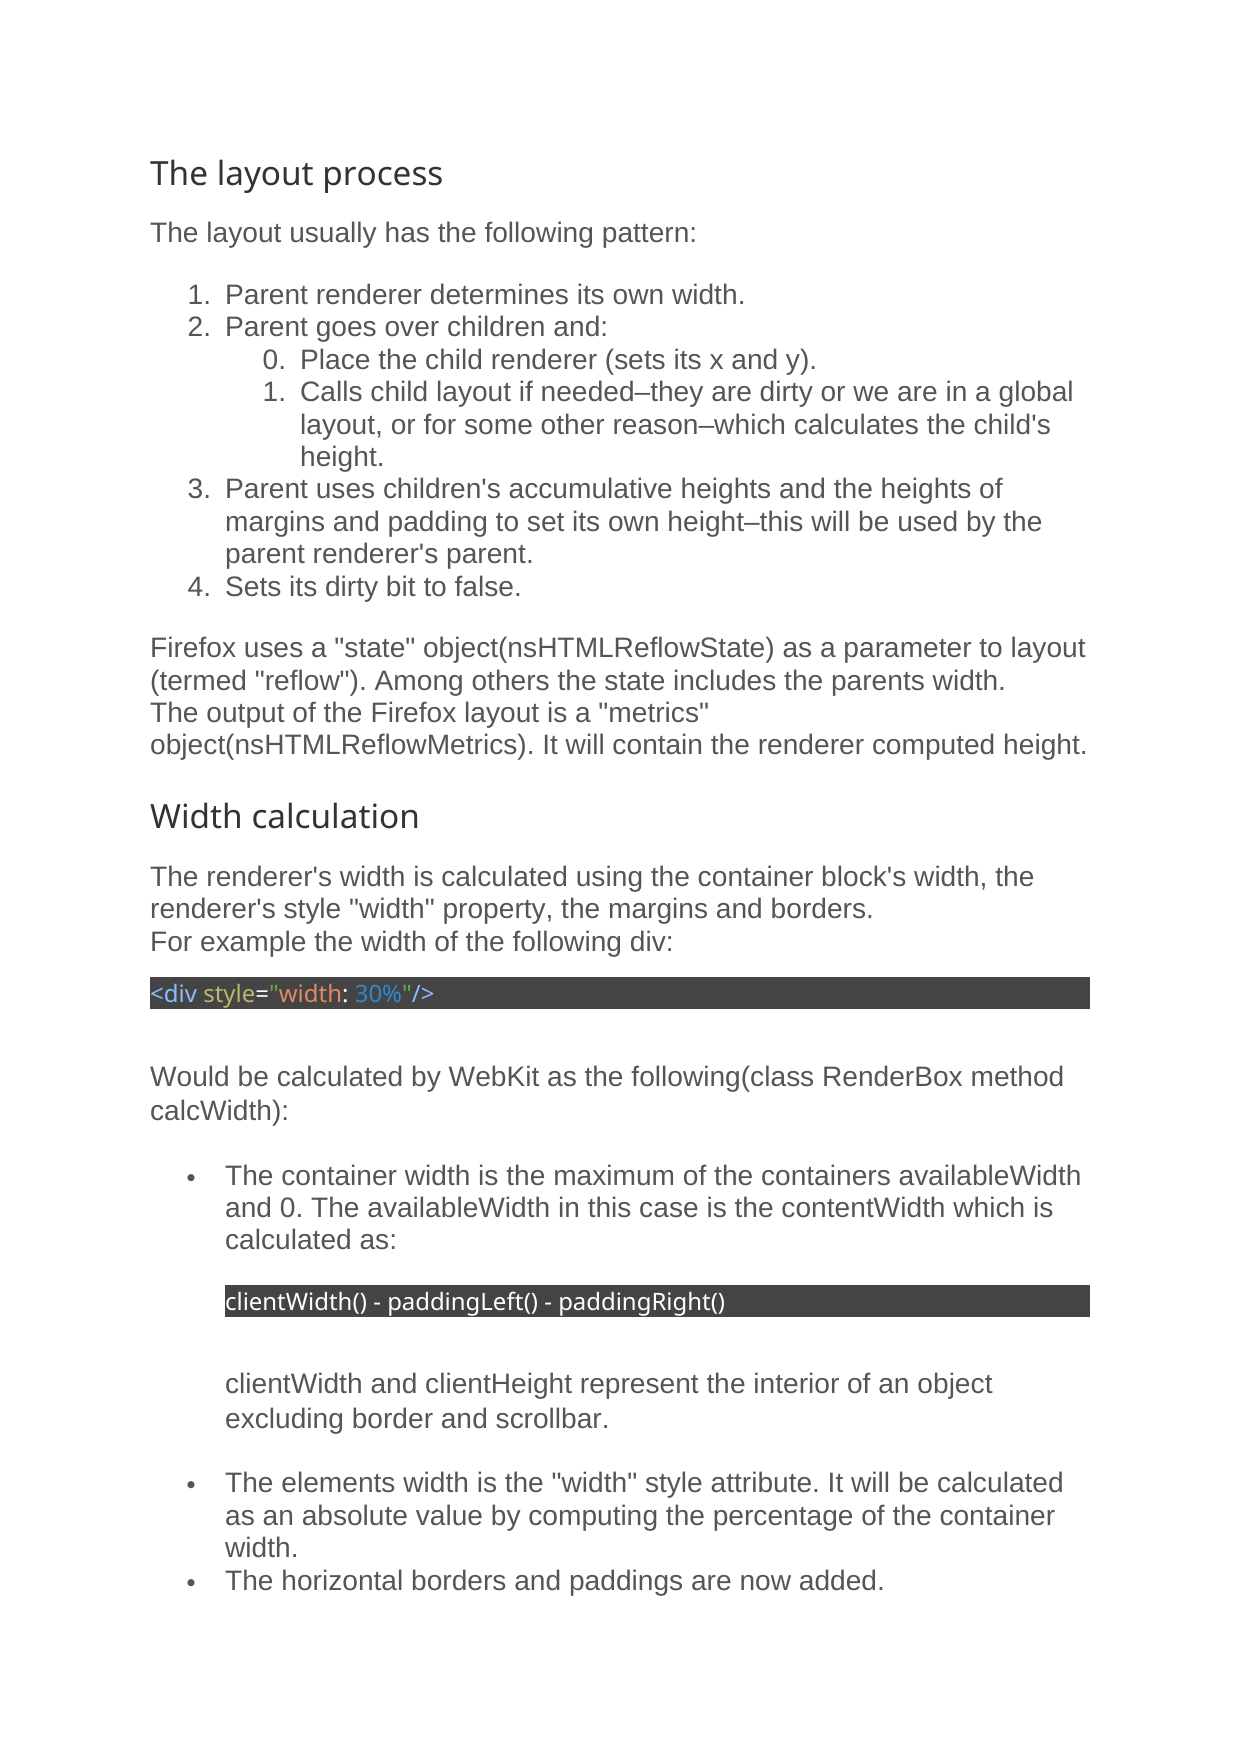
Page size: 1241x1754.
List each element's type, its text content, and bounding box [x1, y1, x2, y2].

list Sets its dirty bit to false. [187, 569, 1090, 602]
list Parent uses children's accumulative heights and the heights of margins and padding to set its own height–this will be used by the parent renderer's parent. [187, 472, 1090, 569]
subtitle The layout process [150, 150, 1090, 195]
list Calls child layout if needed–they are dirty or we are in a global layout, or for some other reason–which calculates the child's height. [262, 375, 1090, 472]
text clientWidth() - paddingLeft() - paddingRight() [225, 1285, 1090, 1317]
text The layout usually has the following pattern: [150, 216, 1090, 249]
list Place the child renderer (sets its x and y). [262, 343, 1090, 375]
subtitle Width calculation [150, 793, 1090, 839]
text clientWidth and clientHeight represent the interior of an object excluding border and scrollbar. [225, 1367, 1090, 1435]
list Parent goes over children and: [187, 310, 1090, 343]
list The container width is the maximum of the containers availableWidth and 0. The availableWidth in this case is the contentWidth which is calculated as: [187, 1158, 1090, 1256]
list The elements width is the "width" style attribute. It will be calculated as an absolute value by computing the percentage of the container width. [187, 1466, 1090, 1563]
text <div style="width: 30%"/> [150, 977, 1090, 1009]
list The horizontal borders and paddings are now added. [187, 1563, 1090, 1596]
list Parent renderer determines its own width. [187, 278, 1090, 310]
text Would be calculated by WebKit as the following(class RenderBox method calcWidth): [150, 1059, 1090, 1127]
text Firefox uses a "state" object(nsHTMLReflowState) as a parameter to layout (termed "reflow"). Among others the state includes the parents width. The output of the Firefox layout is a "metrics" object(nsHTMLReflowMetrics). It will contain the renderer computed height. [150, 631, 1090, 761]
text The renderer's width is calculated using the container block's width, the renderer's style "width" property, the margins and borders. For example the width of the following div: [150, 860, 1090, 957]
